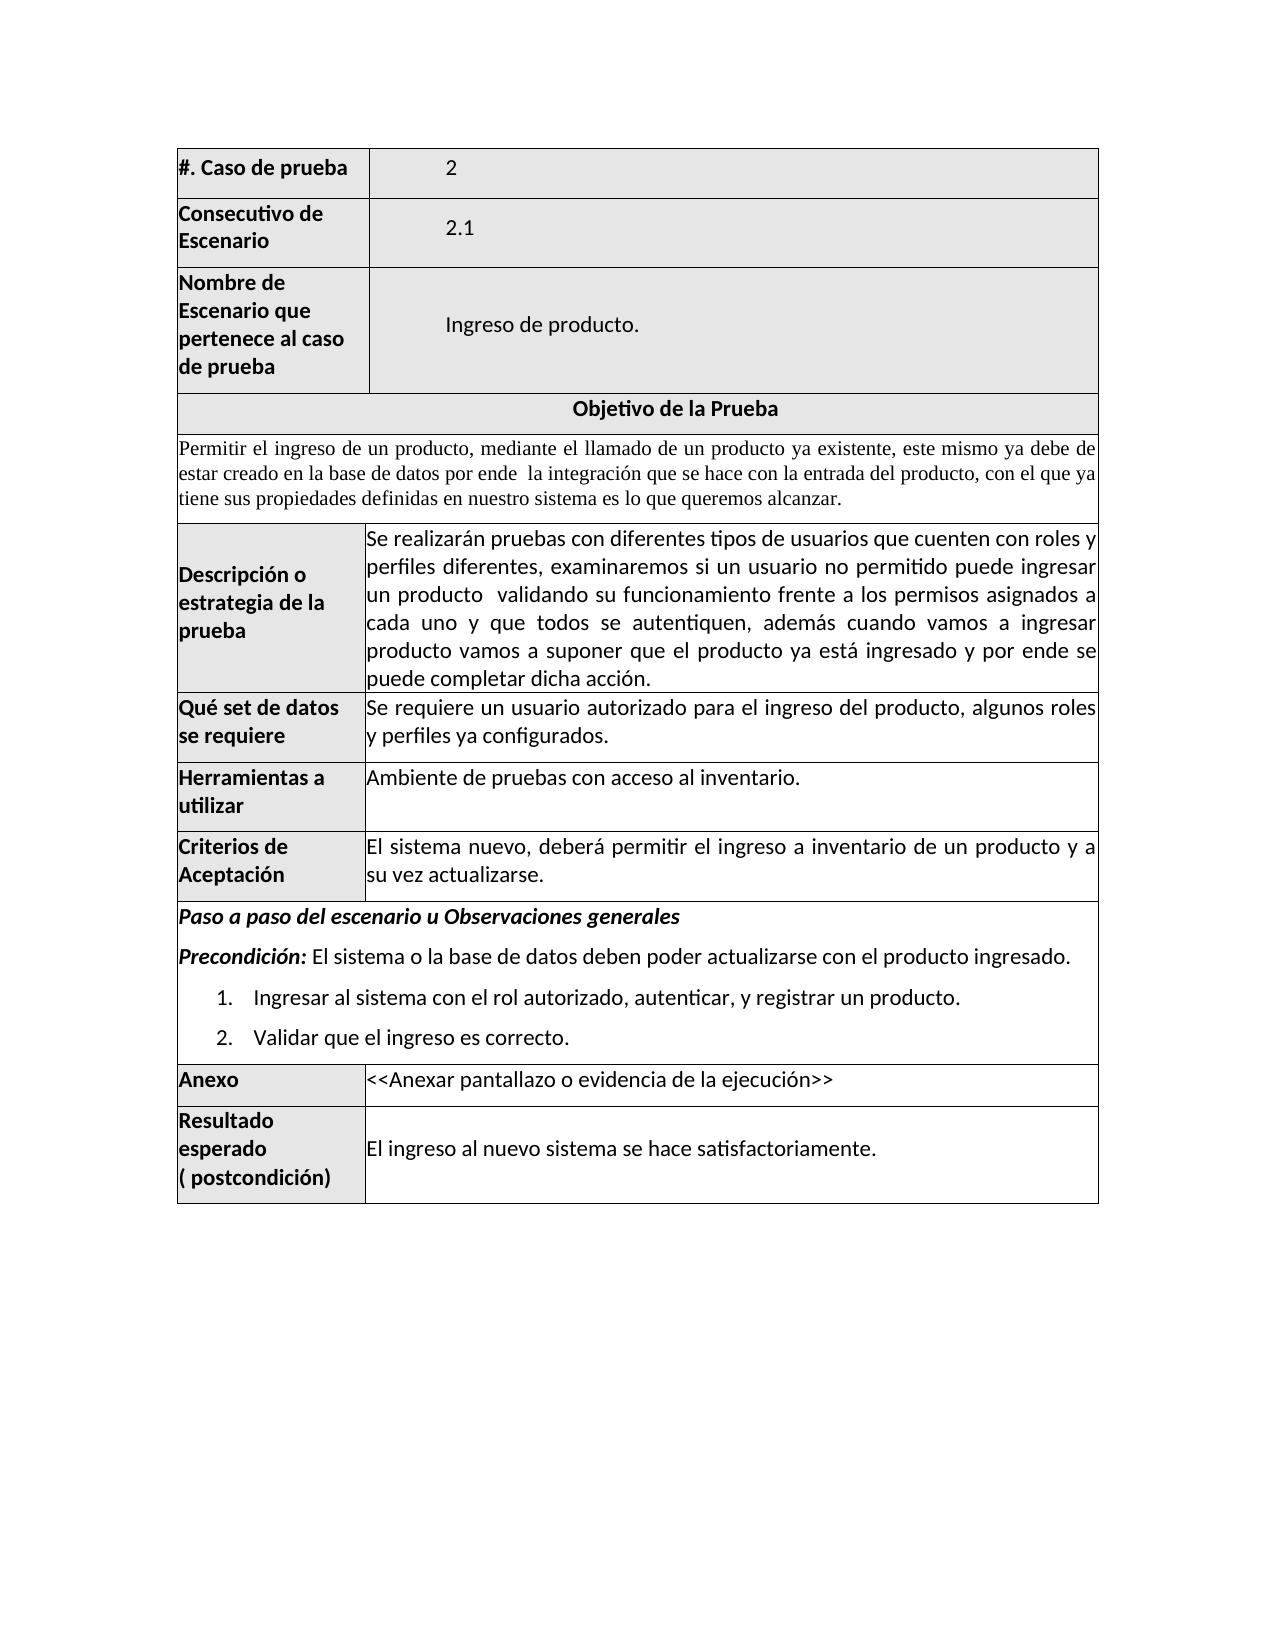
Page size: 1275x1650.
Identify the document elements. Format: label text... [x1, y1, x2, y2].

table_cell Herramientas a utilizar [178, 763, 365, 831]
table_cell Ingreso de producto. [370, 268, 1098, 393]
table_cell Ambiente de pruebas con acceso al inventario. [366, 763, 1098, 831]
table_cell Permitir el ingreso de un producto, mediante el llamado de un producto ya existente, este mismo ya debe de estar creado en la base de datos por ende la integración que se hace con la entrada del producto, con el que ya tiene sus propiedades definidas en nuestro sistema es lo que queremos alcanzar. [178, 435, 1098, 523]
table_cell Se realizarán pruebas con diferentes tipos de usuarios que cuenten con roles y perfiles diferentes, examinaremos si un usuario no permitido puede ingresar un producto validando su funcionamiento frente a los permisos asignados a cada uno y que todos se autentiquen, además cuando vamos a ingresar producto vamos a suponer que el producto ya está ingresado y por ende se puede completar dicha acción. [366, 524, 1098, 692]
table_cell Se requiere un usuario autorizado para el ingreso del producto, algunos roles y perfiles ya configurados. [366, 693, 1098, 762]
table_cell Descripción o estrategia de la prueba [178, 524, 365, 692]
table_header 2 [370, 149, 1098, 198]
table_cell Anexo [178, 1065, 365, 1106]
table_cell Resultado esperado ( postcondición) [178, 1107, 365, 1203]
table_cell El sistema nuevo, deberá permitir el ingreso a inventario de un producto y a su vez actualizarse. [366, 832, 1098, 901]
table_cell Criterios de Aceptación [178, 832, 365, 901]
table_cell Nombre de Escenario que pertenece al caso de prueba [178, 268, 369, 393]
table_cell Qué set de datos se requiere [178, 693, 365, 762]
table_cell El ingreso al nuevo sistema se hace satisfactoriamente. [366, 1107, 1098, 1203]
table_cell Paso a paso del escenario u Observaciones generales Precondición: El sistema o la base de datos deben poder actualizarse con el producto ingresado. Ingresar al sistema con el rol autorizado, autenticar, y registrar un producto. Validar que el ingreso es correcto. [178, 902, 1098, 1064]
table_cell Objetivo de la Prueba [178, 394, 1098, 434]
table_cell <<Anexar pantallazo o evidencia de la ejecución>> [366, 1065, 1098, 1106]
table_cell 2.1 [370, 199, 1098, 267]
table_cell Consecutivo de Escenario [178, 199, 369, 267]
table_header #. Caso de prueba [178, 149, 369, 198]
